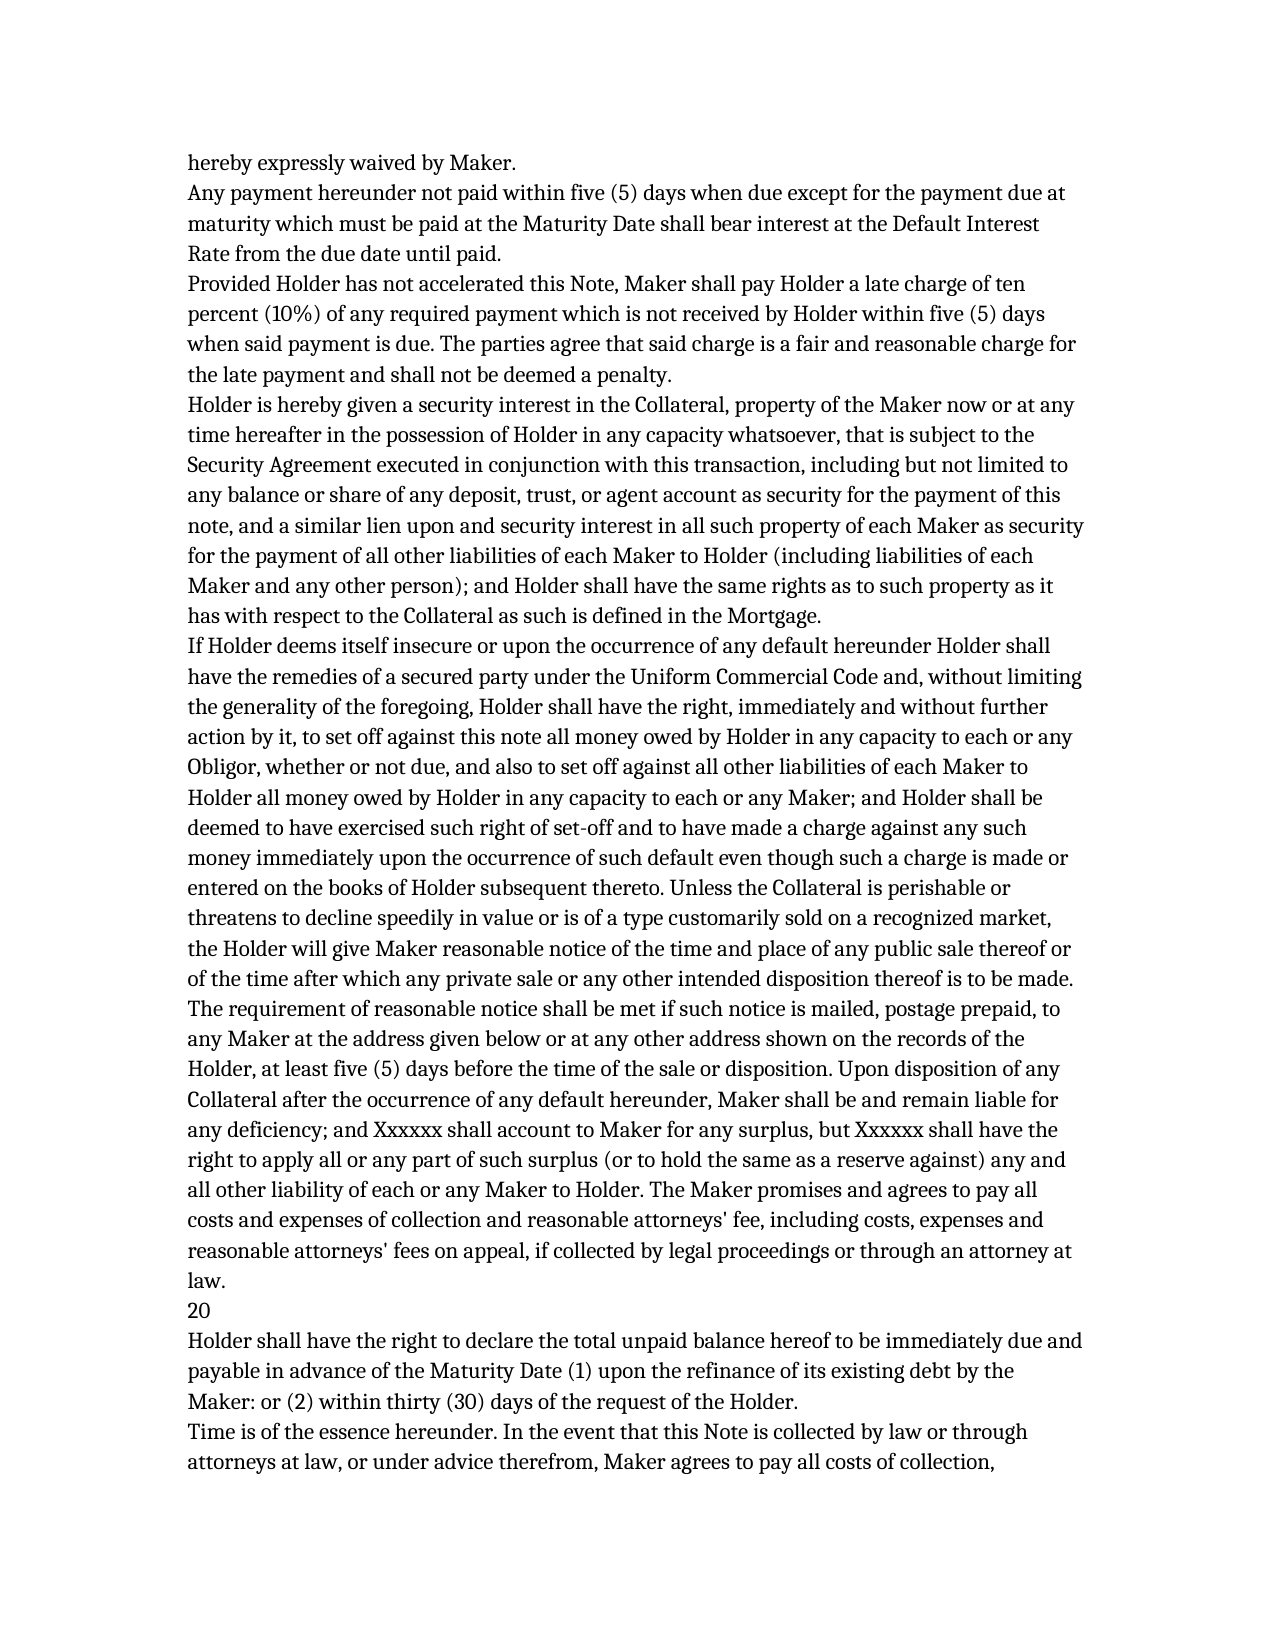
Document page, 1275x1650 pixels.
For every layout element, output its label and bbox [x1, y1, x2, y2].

text [187, 150, 1087, 1475]
